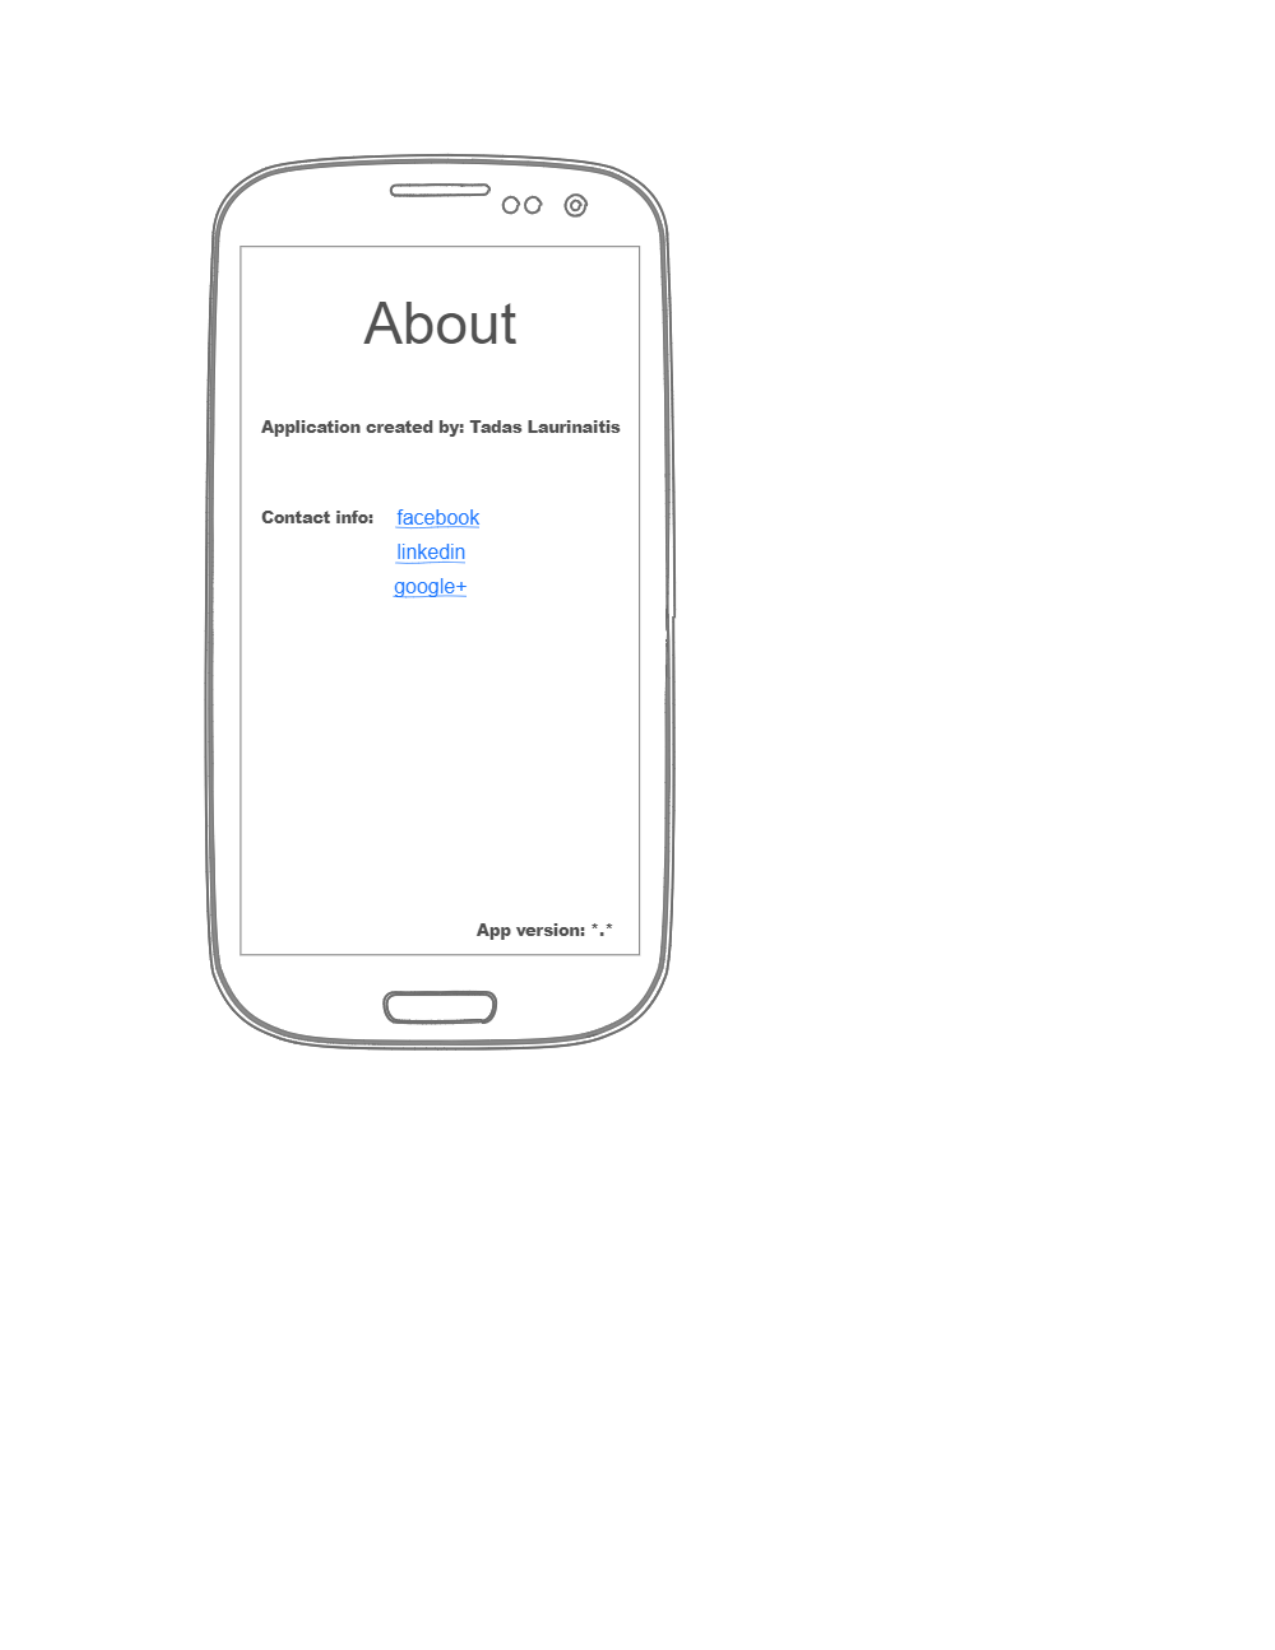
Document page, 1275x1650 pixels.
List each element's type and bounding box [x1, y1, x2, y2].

picture [158, 150, 708, 1075]
